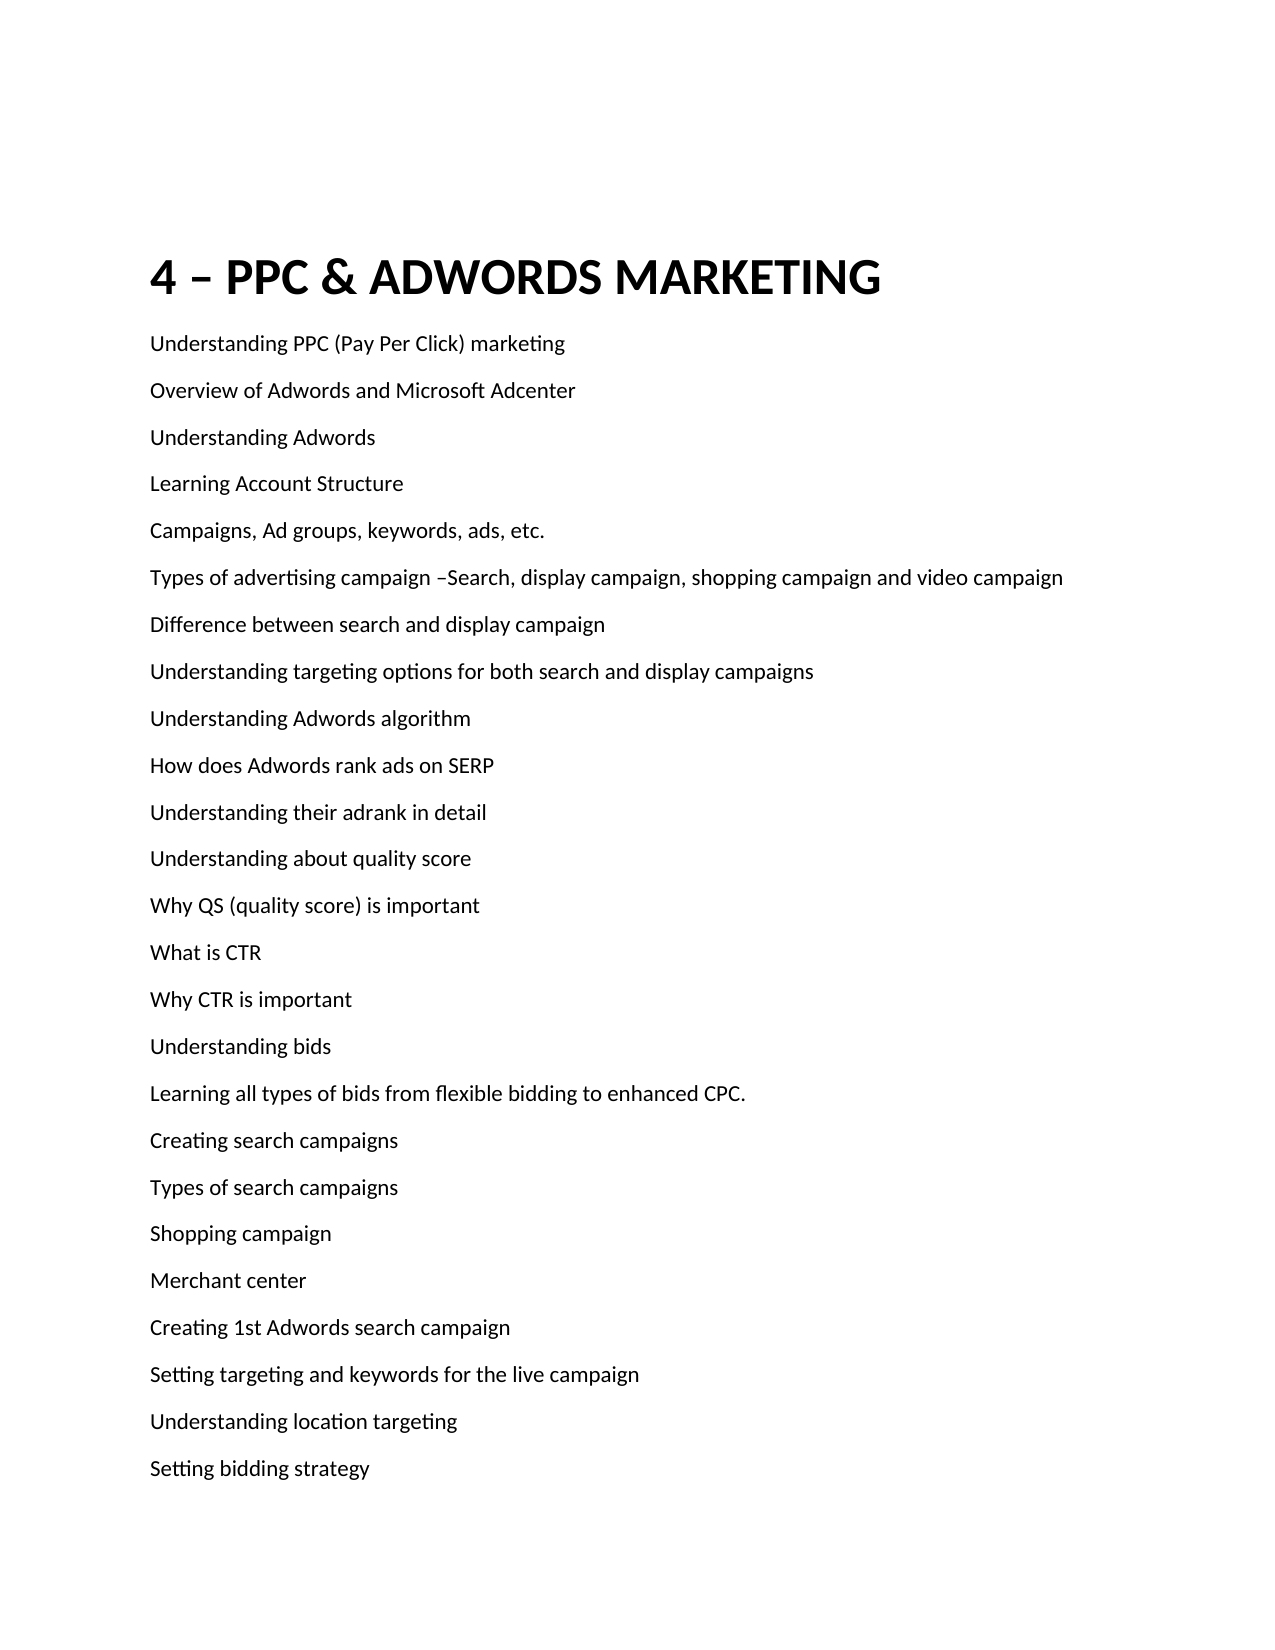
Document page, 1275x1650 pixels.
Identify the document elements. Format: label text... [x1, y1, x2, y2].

text Understanding PPC (Pay Per Click) marketing [150, 329, 1125, 357]
text Shopping campaign [150, 1219, 1125, 1248]
text Learning all types of bids from flexible bidding to enhanced CPC. [150, 1079, 1125, 1107]
text Merchant center [150, 1266, 1125, 1294]
text Understanding Adwords [150, 423, 1125, 451]
text 4 – PPC & ADWORDS MARKETING [150, 244, 1125, 307]
text Learning Account Structure [150, 469, 1125, 498]
text Understanding about quality score [150, 844, 1125, 873]
text How does Adwords rank ads on SERP [150, 751, 1125, 779]
text Understanding their adrank in detail [150, 798, 1125, 826]
text Understanding location targeting [150, 1407, 1125, 1435]
text Why QS (quality score) is important [150, 891, 1125, 919]
text Why CTR is important [150, 985, 1125, 1013]
text Creating 1st Adwords search campaign [150, 1313, 1125, 1341]
text Difference between search and display campaign [150, 610, 1125, 638]
text Setting targeting and keywords for the live campaign [150, 1360, 1125, 1388]
text Understanding targeting options for both search and display campaigns [150, 657, 1125, 685]
text Setting bidding strategy [150, 1454, 1125, 1482]
text Types of advertising campaign –Search, display campaign, shopping campaign and video campaign [150, 563, 1125, 591]
text Understanding Adwords algorithm [150, 704, 1125, 732]
text Understanding bids [150, 1032, 1125, 1060]
text Types of search campaigns [150, 1173, 1125, 1201]
text Overview of Adwords and Microsoft Adcenter [150, 376, 1125, 404]
text Creating search campaigns [150, 1126, 1125, 1154]
text What is CTR [150, 938, 1125, 966]
text Campaigns, Ad groups, keywords, ads, etc. [150, 516, 1125, 544]
